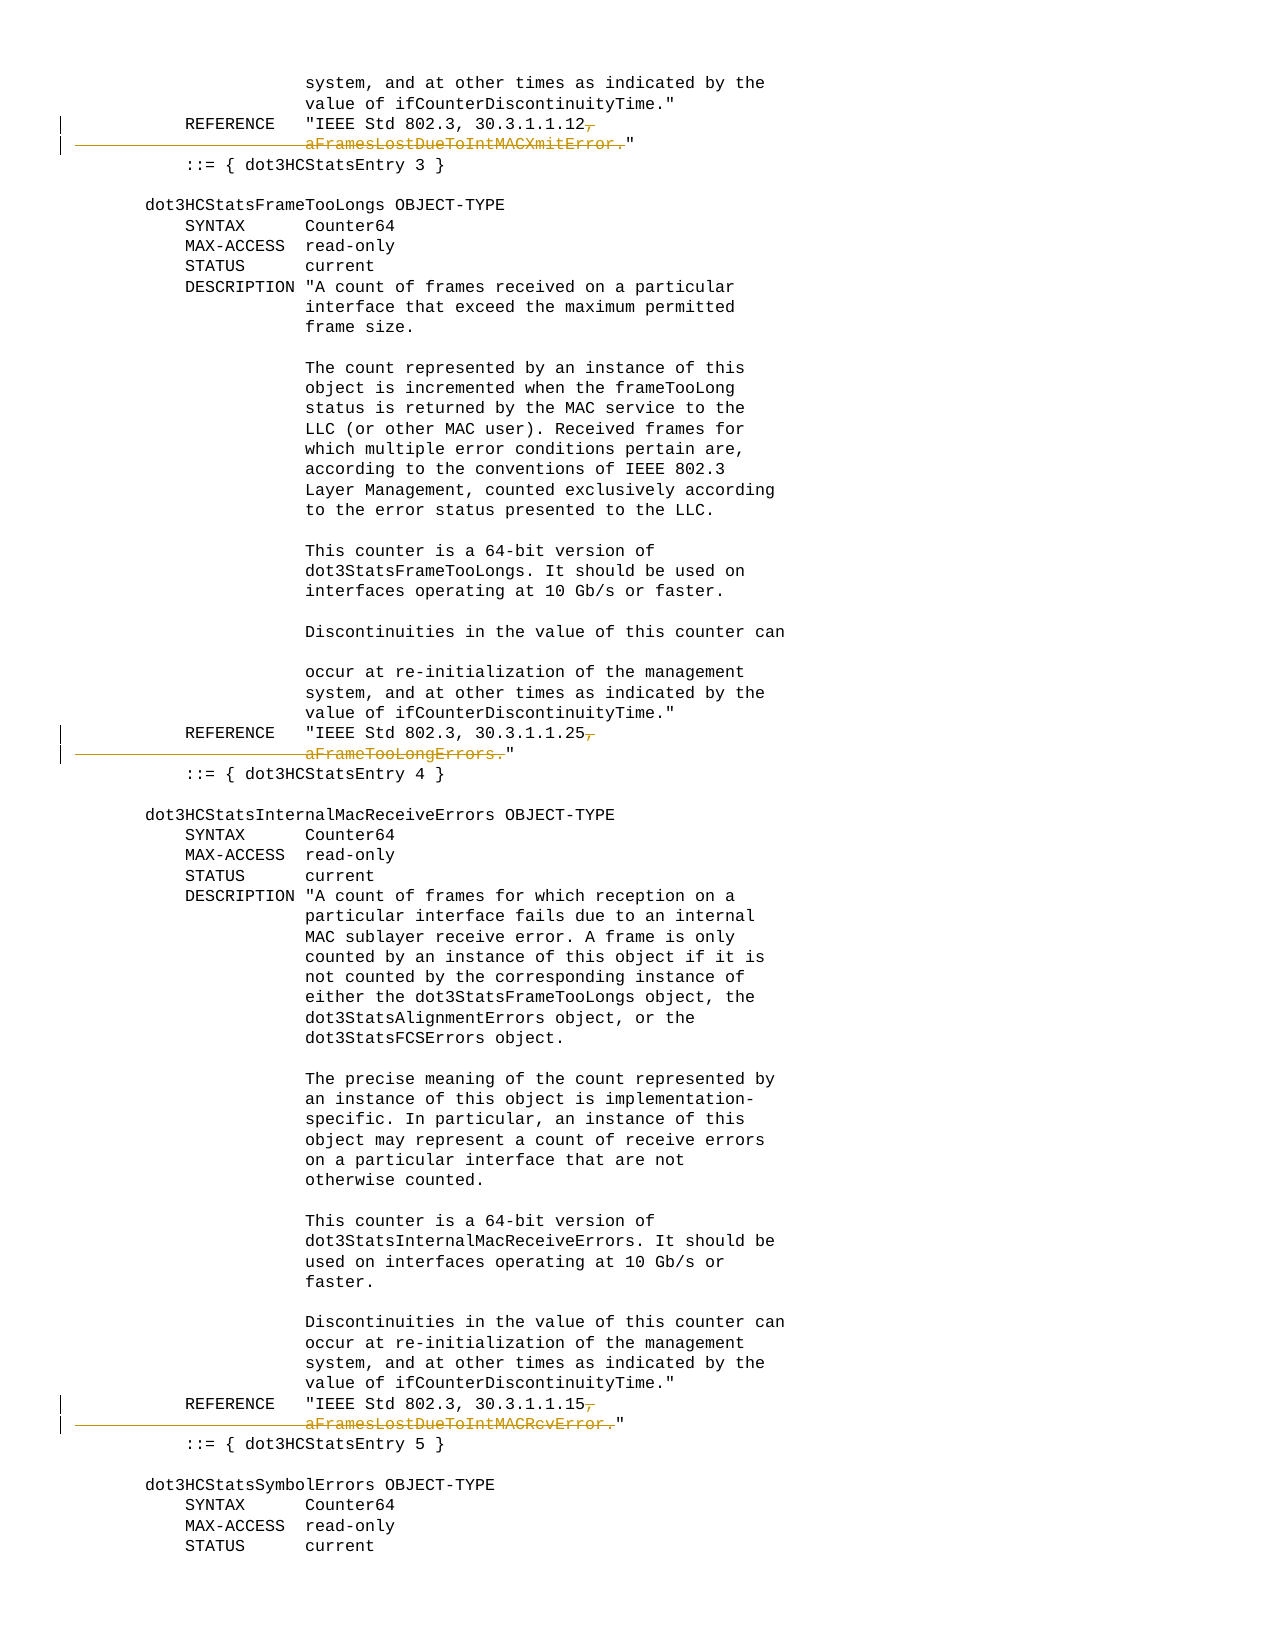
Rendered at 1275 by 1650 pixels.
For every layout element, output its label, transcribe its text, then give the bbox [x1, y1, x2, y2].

text STATUS current [75, 1537, 1200, 1556]
text dot3HCStatsFrameTooLongs OBJECT-TYPE [75, 197, 1200, 216]
text according to the conventions of IEEE 802.3 [75, 461, 1200, 480]
text system, and at other times as indicated by the [75, 1355, 1200, 1373]
text REFERENCE "IEEE Std 802.3, 30.3.1.1.12 [75, 116, 1200, 134]
text ::= { dot3HCStatsEntry 4 } [75, 766, 1200, 784]
text frame size. [75, 319, 1200, 338]
text dot3StatsInternalMacReceiveErrors. It should be [75, 1233, 1200, 1252]
text dot3StatsFrameTooLongs. It should be used on [75, 562, 1200, 581]
text Layer Management, counted exclusively according [75, 481, 1200, 500]
text " [75, 745, 1200, 764]
text faster. [75, 1273, 1200, 1292]
text interface that exceed the maximum permitted [75, 298, 1200, 317]
text otherwise counted. [75, 1172, 1200, 1191]
text SYNTAX Counter64 [75, 827, 1200, 845]
text DESCRIPTION "A count of frames for which reception on a [75, 887, 1200, 906]
text either the dot3StatsFrameTooLongs object, the [75, 989, 1200, 1008]
text ::= { dot3HCStatsEntry 5 } [75, 1436, 1200, 1455]
text This counter is a 64-bit version of [75, 542, 1200, 561]
text system, and at other times as indicated by the [75, 684, 1200, 703]
text This counter is a 64-bit version of [75, 1212, 1200, 1231]
text on a particular interface that are not [75, 1152, 1200, 1170]
text dot3StatsFCSErrors object. [75, 1030, 1200, 1048]
text REFERENCE "IEEE Std 802.3, 30.3.1.1.25 [75, 725, 1200, 744]
text " [75, 1416, 1200, 1434]
text occur at re-initialization of the management [75, 664, 1200, 683]
text LLC (or other MAC user). Received frames for [75, 420, 1200, 439]
text MAX-ACCESS read-only [75, 237, 1200, 256]
text used on interfaces operating at 10 Gb/s or [75, 1253, 1200, 1272]
text object may represent a count of receive errors [75, 1131, 1200, 1150]
text dot3HCStatsSymbolErrors OBJECT-TYPE [75, 1477, 1200, 1495]
text an instance of this object is implementation- [75, 1091, 1200, 1109]
text counted by an instance of this object if it is [75, 948, 1200, 967]
text value of ifCounterDiscontinuityTime." [75, 1375, 1200, 1394]
text MAX-ACCESS read-only [75, 1517, 1200, 1536]
text interfaces operating at 10 Gb/s or faster. [75, 583, 1200, 602]
text status is returned by the MAC service to the [75, 400, 1200, 419]
text to the error status presented to the LLC. [75, 502, 1200, 520]
text specific. In particular, an instance of this [75, 1111, 1200, 1130]
text SYNTAX Counter64 [75, 217, 1200, 236]
text ::= { dot3HCStatsEntry 3 } [75, 156, 1200, 175]
text MAX-ACCESS read-only [75, 847, 1200, 866]
text STATUS current [75, 867, 1200, 886]
text value of ifCounterDiscontinuityTime." [75, 95, 1200, 114]
text not counted by the corresponding instance of [75, 969, 1200, 988]
text The precise meaning of the count represented by [75, 1070, 1200, 1089]
text STATUS current [75, 258, 1200, 277]
text value of ifCounterDiscontinuityTime." [75, 705, 1200, 723]
text The count represented by an instance of this [75, 359, 1200, 378]
text particular interface fails due to an internal [75, 908, 1200, 927]
text Discontinuities in the value of this counter can [75, 1314, 1200, 1333]
text REFERENCE "IEEE Std 802.3, 30.3.1.1.15 [75, 1395, 1200, 1414]
text " [75, 136, 1200, 155]
text SYNTAX Counter64 [75, 1497, 1200, 1516]
text Discontinuities in the value of this counter can [75, 623, 1200, 642]
text MAC sublayer receive error. A frame is only [75, 928, 1200, 947]
text system, and at other times as indicated by the [75, 75, 1200, 94]
text object is incremented when the frameTooLong [75, 380, 1200, 398]
text dot3StatsAlignmentErrors object, or the [75, 1009, 1200, 1028]
text DESCRIPTION "A count of frames received on a particular [75, 278, 1200, 297]
text which multiple error conditions pertain are, [75, 441, 1200, 459]
text dot3HCStatsInternalMacReceiveErrors OBJECT-TYPE [75, 806, 1200, 825]
text occur at re-initialization of the management [75, 1334, 1200, 1353]
